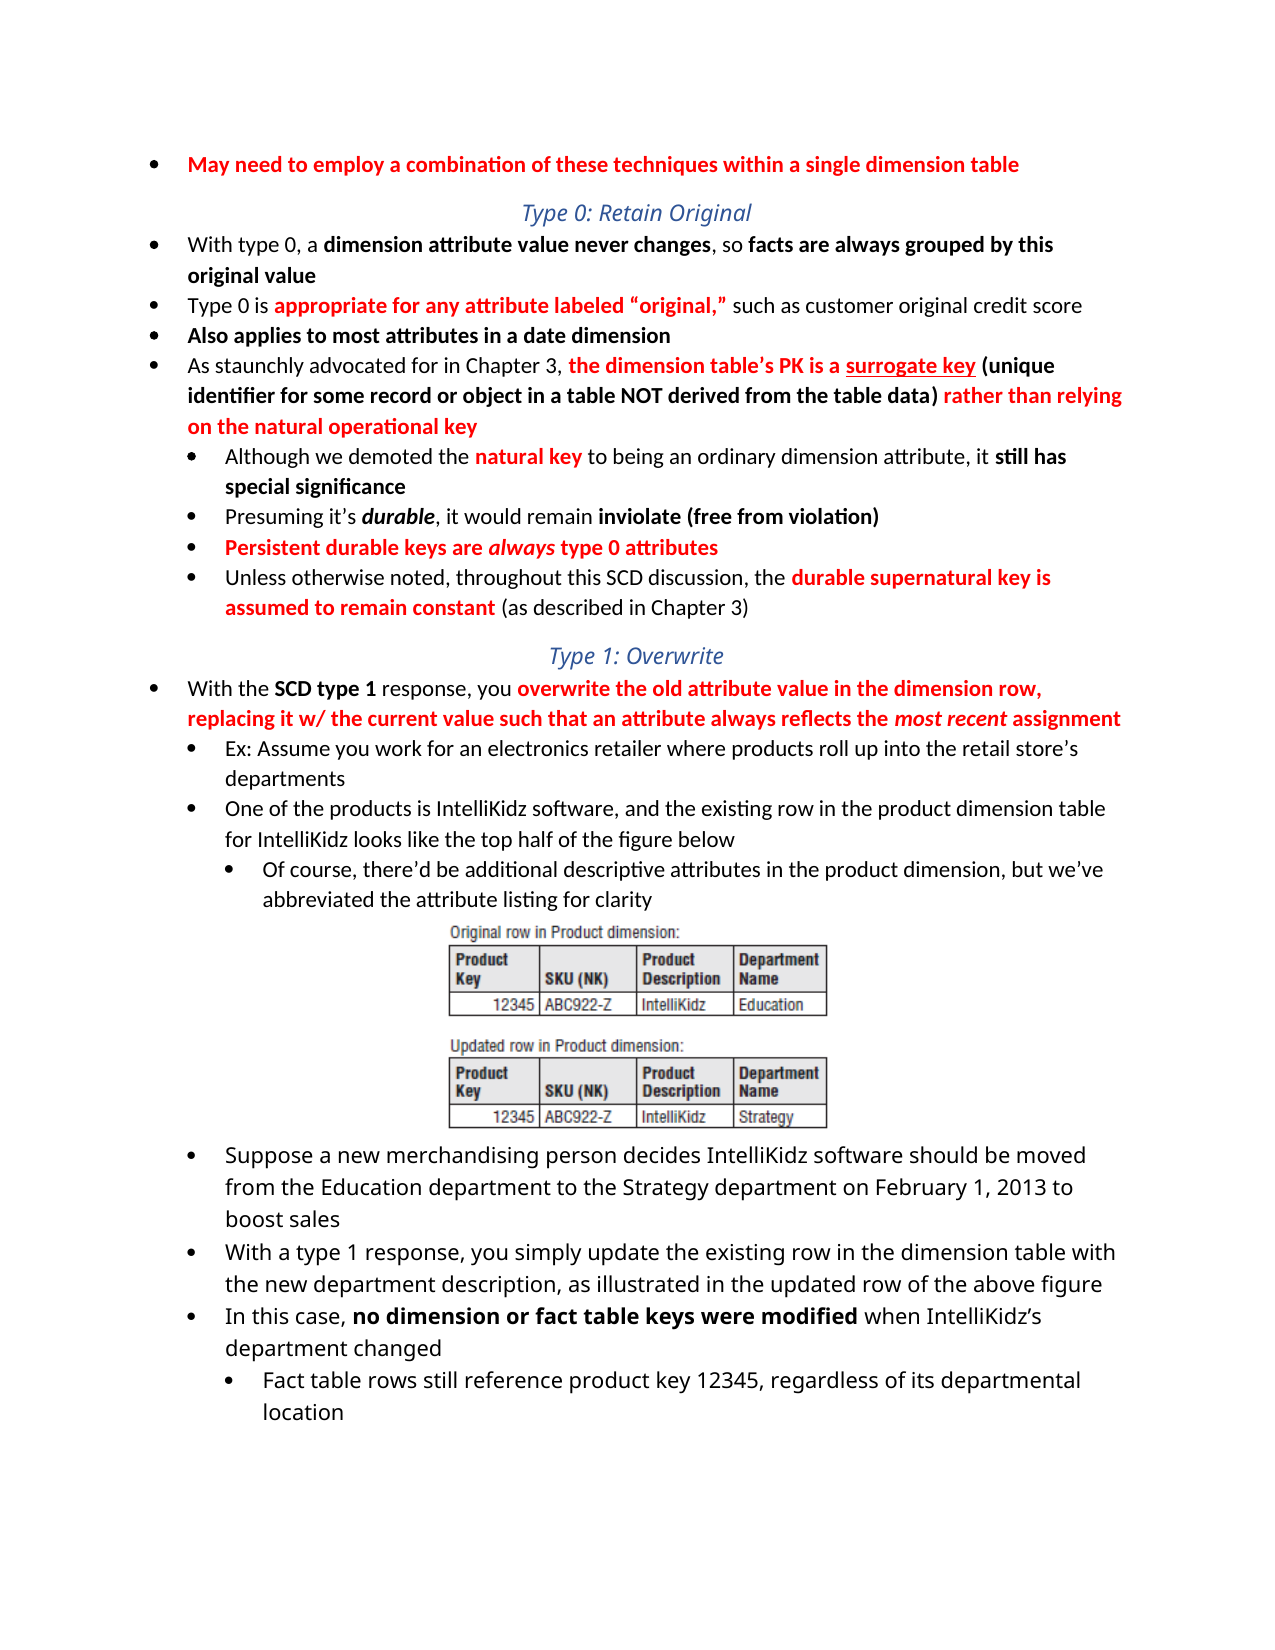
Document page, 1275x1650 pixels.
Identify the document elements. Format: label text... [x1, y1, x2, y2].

subtitle Type 1: Overwrite [150, 640, 1125, 671]
picture [438, 915, 837, 1138]
list Also applies to most attributes in a date dimension [150, 321, 1125, 349]
subtitle Type 0: Retain Original [150, 197, 1125, 228]
list With the SCD type 1 response, you overwrite the old attribute value in the dimension row, replacing it w/ the current value such that an attribute always reflects the most recent assignment [150, 674, 1125, 732]
list With type 0, a dimension attribute value never changes, so facts are always grouped by this original value [150, 231, 1125, 289]
list Of course, there’d be additional descriptive attributes in the product dimension, but we’ve abbreviated the attribute listing for clarity [225, 855, 1125, 913]
list Persistent durable keys are always type 0 attributes [187, 533, 1125, 561]
list In this case, no dimension or fact table keys were modified when IntelliKidz’s department changed [187, 1301, 1125, 1362]
list Unless otherwise noted, throughout this SCD discussion, the durable supernatural key is assumed to remain constant (as described in Chapter 3) [187, 563, 1125, 621]
list Type 0 is appropriate for any attribute labeled “original,” such as customer original credit score [150, 291, 1125, 319]
list One of the products is IntelliKidz software, and the existing row in the product dimension table for IntelliKidz looks like the top half of the figure below [187, 794, 1125, 853]
list With a type 1 response, you simply update the existing row in the dimension table with the new department description, as illustrated in the updated row of the above figure [187, 1236, 1125, 1298]
list Although we demoted the natural key to being an ordinary dimension attribute, it still has special significance [187, 442, 1125, 500]
list Fact table rows still reference product key 12345, regardless of its departmental location [225, 1365, 1125, 1427]
list Ex: Assume you work for an electronics retailer where products roll up into the retail store’s departments [187, 734, 1125, 792]
list Presuming it’s durable, it would remain inviolate (free from violation) [187, 502, 1125, 531]
list May need to employ a combination of these techniques within a single dimension table [150, 150, 1125, 178]
list As staunchly advocated for in Chapter 3, the dimension table’s PK is a surrogate key (unique identifier for some record or object in a table NOT derived from the table data) rather than relying on the natural operational key [150, 351, 1125, 440]
list Suppose a new merchandising person decides IntelliKidz software should be moved from the Education department to the Strategy department on February 1, 2013 to boost sales [187, 1140, 1125, 1234]
